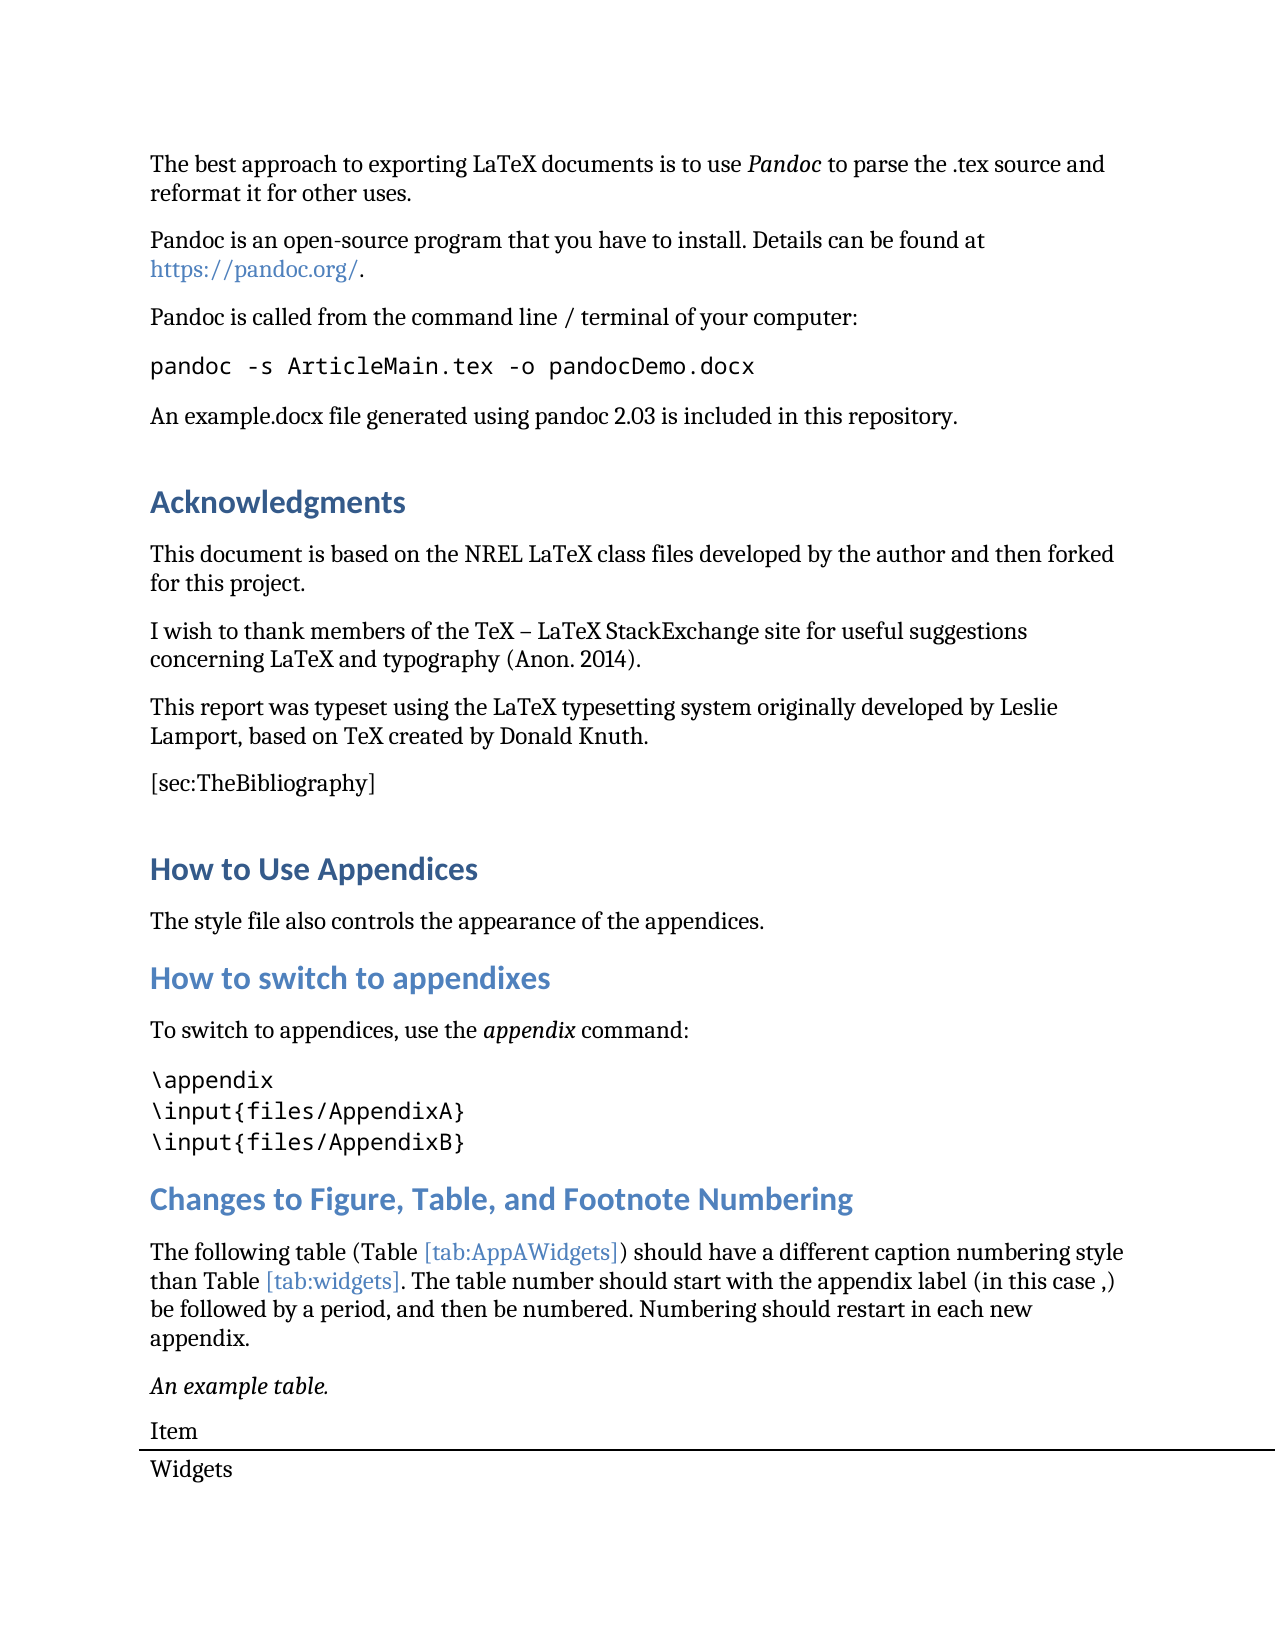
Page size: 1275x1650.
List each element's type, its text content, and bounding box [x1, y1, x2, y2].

text The following table (Table [tab:AppAWidgets]) should have a different caption numbering style than Table [tab:widgets]. The table number should start with the appendix label (in this case ,) be followed by a period, and then be numbered. Numbering should restart in each new appendix. [150, 1238, 1125, 1353]
text An example.docx file generated using pandoc 2.03 is included in this repository. [150, 402, 1125, 431]
text [sec:TheBibliography] [150, 769, 1125, 798]
text The style file also controls the appearance of the appendices. [150, 907, 1125, 936]
text pandoc -s ArticleMain.tex -o pandocDemo.docx [150, 350, 1125, 381]
table_cell Widgets [139, 1451, 1275, 1487]
text \appendix \input{files/AppendixA} \input{files/AppendixB} [150, 1064, 1125, 1158]
text An example table. [150, 1372, 1125, 1400]
subtitle Acknowledgments [150, 481, 1125, 522]
text The best approach to exporting LaTeX documents is to use Pandoc to parse the .tex source and reformat it for other uses. [150, 150, 1125, 207]
text I wish to thank members of the TeX – LaTeX StackExchange site for useful suggestions concerning LaTeX and typography (Anon. 2014). [150, 617, 1125, 674]
text This report was typeset using the LaTeX typesetting system originally developed by Leslie Lamport, based on TeX created by Donald Knuth. [150, 693, 1125, 750]
text This document is based on the NREL LaTeX class files developed by the author and then forked for this project. [150, 540, 1125, 598]
table_header Item [139, 1413, 1275, 1449]
text Pandoc is called from the command line / terminal of your computer: [150, 302, 1125, 331]
subtitle How to switch to appendixes [150, 957, 1125, 998]
text Pandoc is an open-source program that you have to install. Details can be found at https://pandoc.org/. [150, 226, 1125, 284]
subtitle How to Use Appendices [150, 848, 1125, 888]
text To switch to appendices, use the appendix command: [150, 1016, 1125, 1045]
subtitle Changes to Figure, Table, and Footnote Numbering [150, 1178, 1125, 1219]
